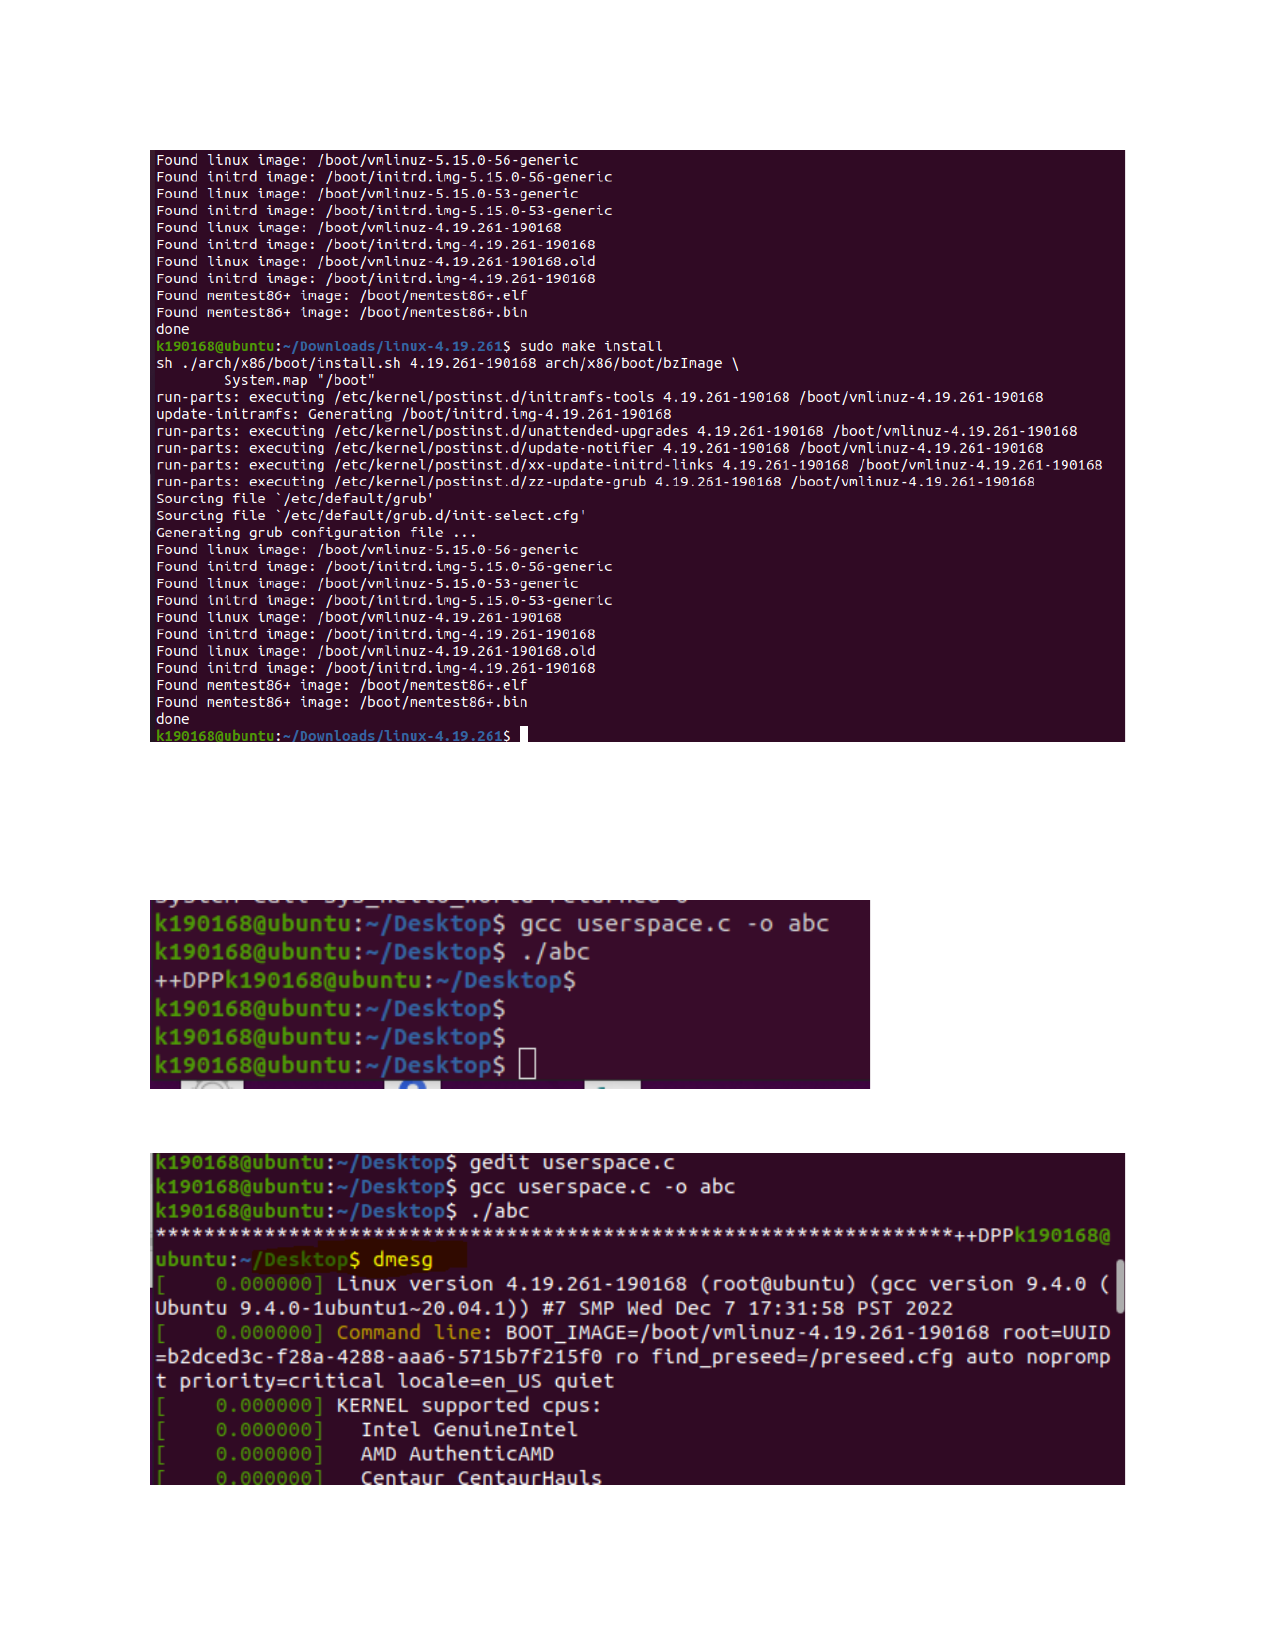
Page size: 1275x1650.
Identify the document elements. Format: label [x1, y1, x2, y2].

picture [150, 1153, 1125, 1485]
picture [150, 150, 1125, 742]
picture [150, 900, 871, 1089]
